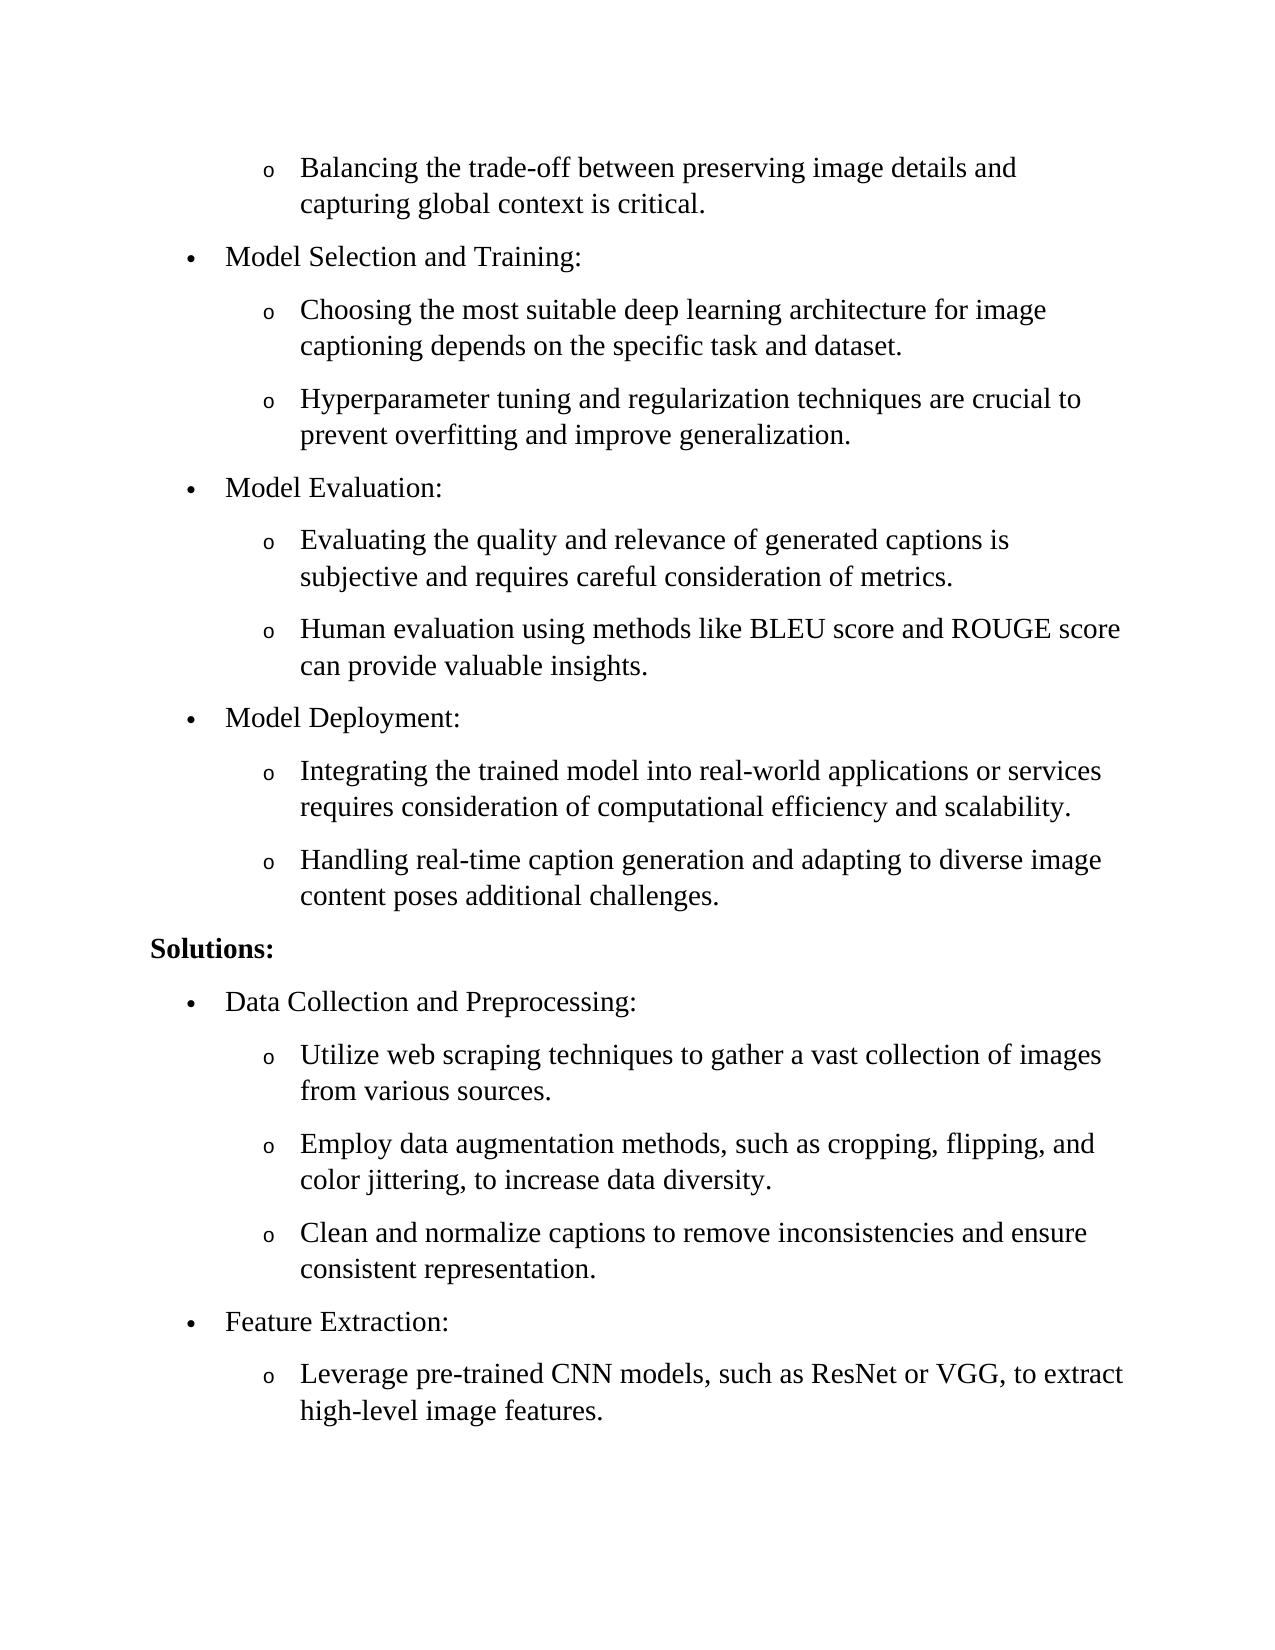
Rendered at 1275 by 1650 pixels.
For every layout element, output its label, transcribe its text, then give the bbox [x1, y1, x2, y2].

list Model Deployment: [187, 700, 1125, 734]
list Evaluating the quality and relevance of generated captions is subjective and requires careful consideration of metrics. [262, 522, 1125, 592]
list Utilize web scraping techniques to gather a vast collection of images from various sources. [262, 1037, 1125, 1106]
list Balancing the trade-off between preserving image details and capturing global context is critical. [262, 150, 1125, 220]
list Leverage pre-trained CNN models, such as ResNet or VGG, to extract high-level image features. [262, 1356, 1125, 1426]
list Data Collection and Preprocessing: [187, 984, 1125, 1017]
list Choosing the most suitable deep learning architecture for image captioning depends on the specific task and dataset. [262, 292, 1125, 361]
list Human evaluation using methods like BLEU score and ROUGE score can provide valuable insights. [262, 611, 1125, 681]
list Clean and normalize captions to remove inconsistencies and ensure consistent representation. [262, 1215, 1125, 1284]
list Integrating the trained model into real-world applications or services requires consideration of computational efficiency and scalability. [262, 753, 1125, 823]
list Model Evaluation: [187, 470, 1125, 503]
list Hyperparameter tuning and regularization techniques are crucial to prevent overfitting and improve generalization. [262, 381, 1125, 450]
list Handling real-time caption generation and adapting to diverse image content poses additional challenges. [262, 842, 1125, 912]
list Model Selection and Training: [187, 239, 1125, 272]
list Employ data augmentation methods, such as cropping, flipping, and color jittering, to increase data diversity. [262, 1126, 1125, 1195]
text Solutions: [150, 931, 1125, 965]
list Feature Extraction: [187, 1304, 1125, 1337]
